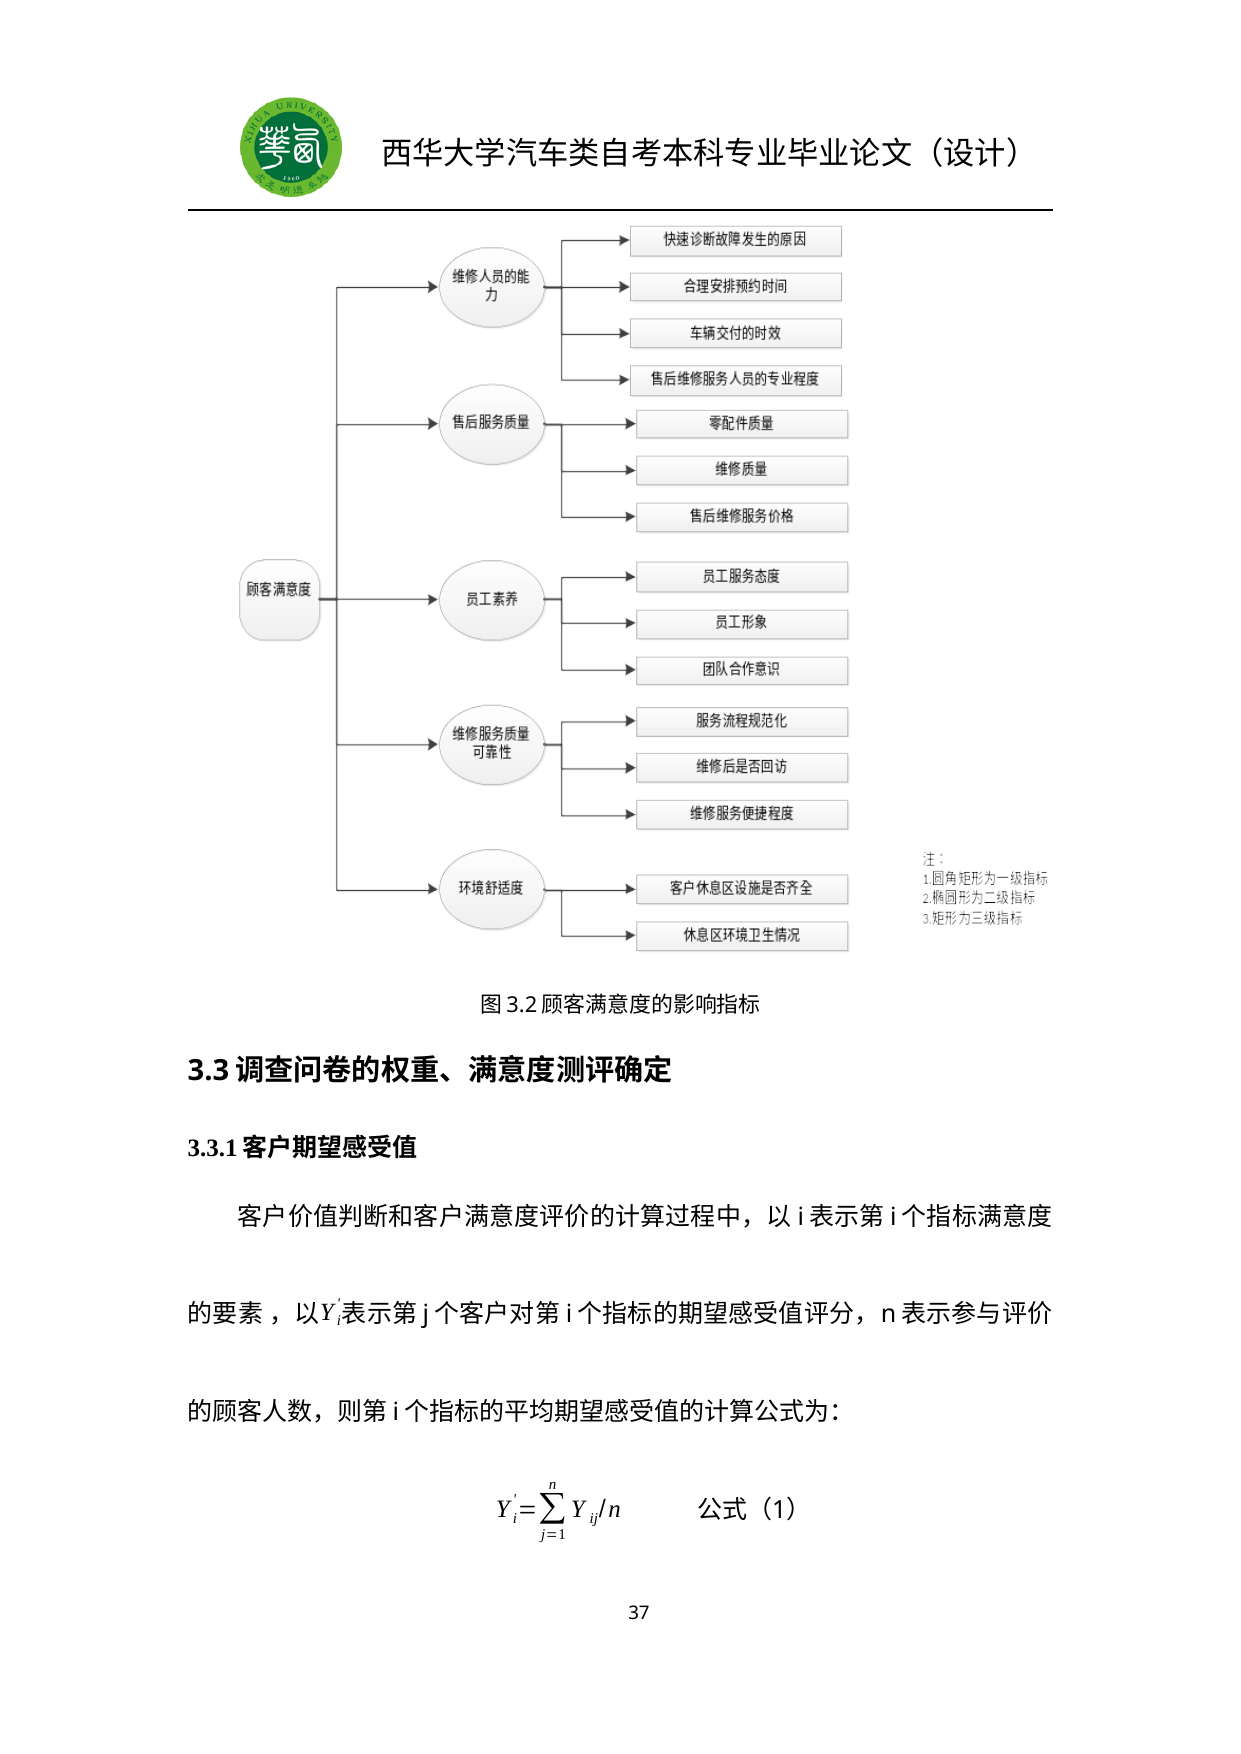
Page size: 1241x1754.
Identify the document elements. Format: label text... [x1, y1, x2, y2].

text 公式（1） [187, 1460, 1053, 1557]
text 客户价值判断和客户满意度评价的计算过程中，以i表示第i个指标满意度的要素 ，以表示第j个客户对第i个指标的期望感受值评分，n表示参与评价的顾客人数，则第i个指标的平均期望感受值的计算公式为： [187, 1182, 1053, 1442]
subtitle 3.3调查问卷的权重、满意度测评确定 [187, 1035, 1053, 1100]
picture [225, 88, 357, 208]
subtitle 3.3.1客户期望感受值 [187, 1127, 1053, 1163]
text 图3.2顾客满意度的影响指标 [187, 223, 1053, 1019]
